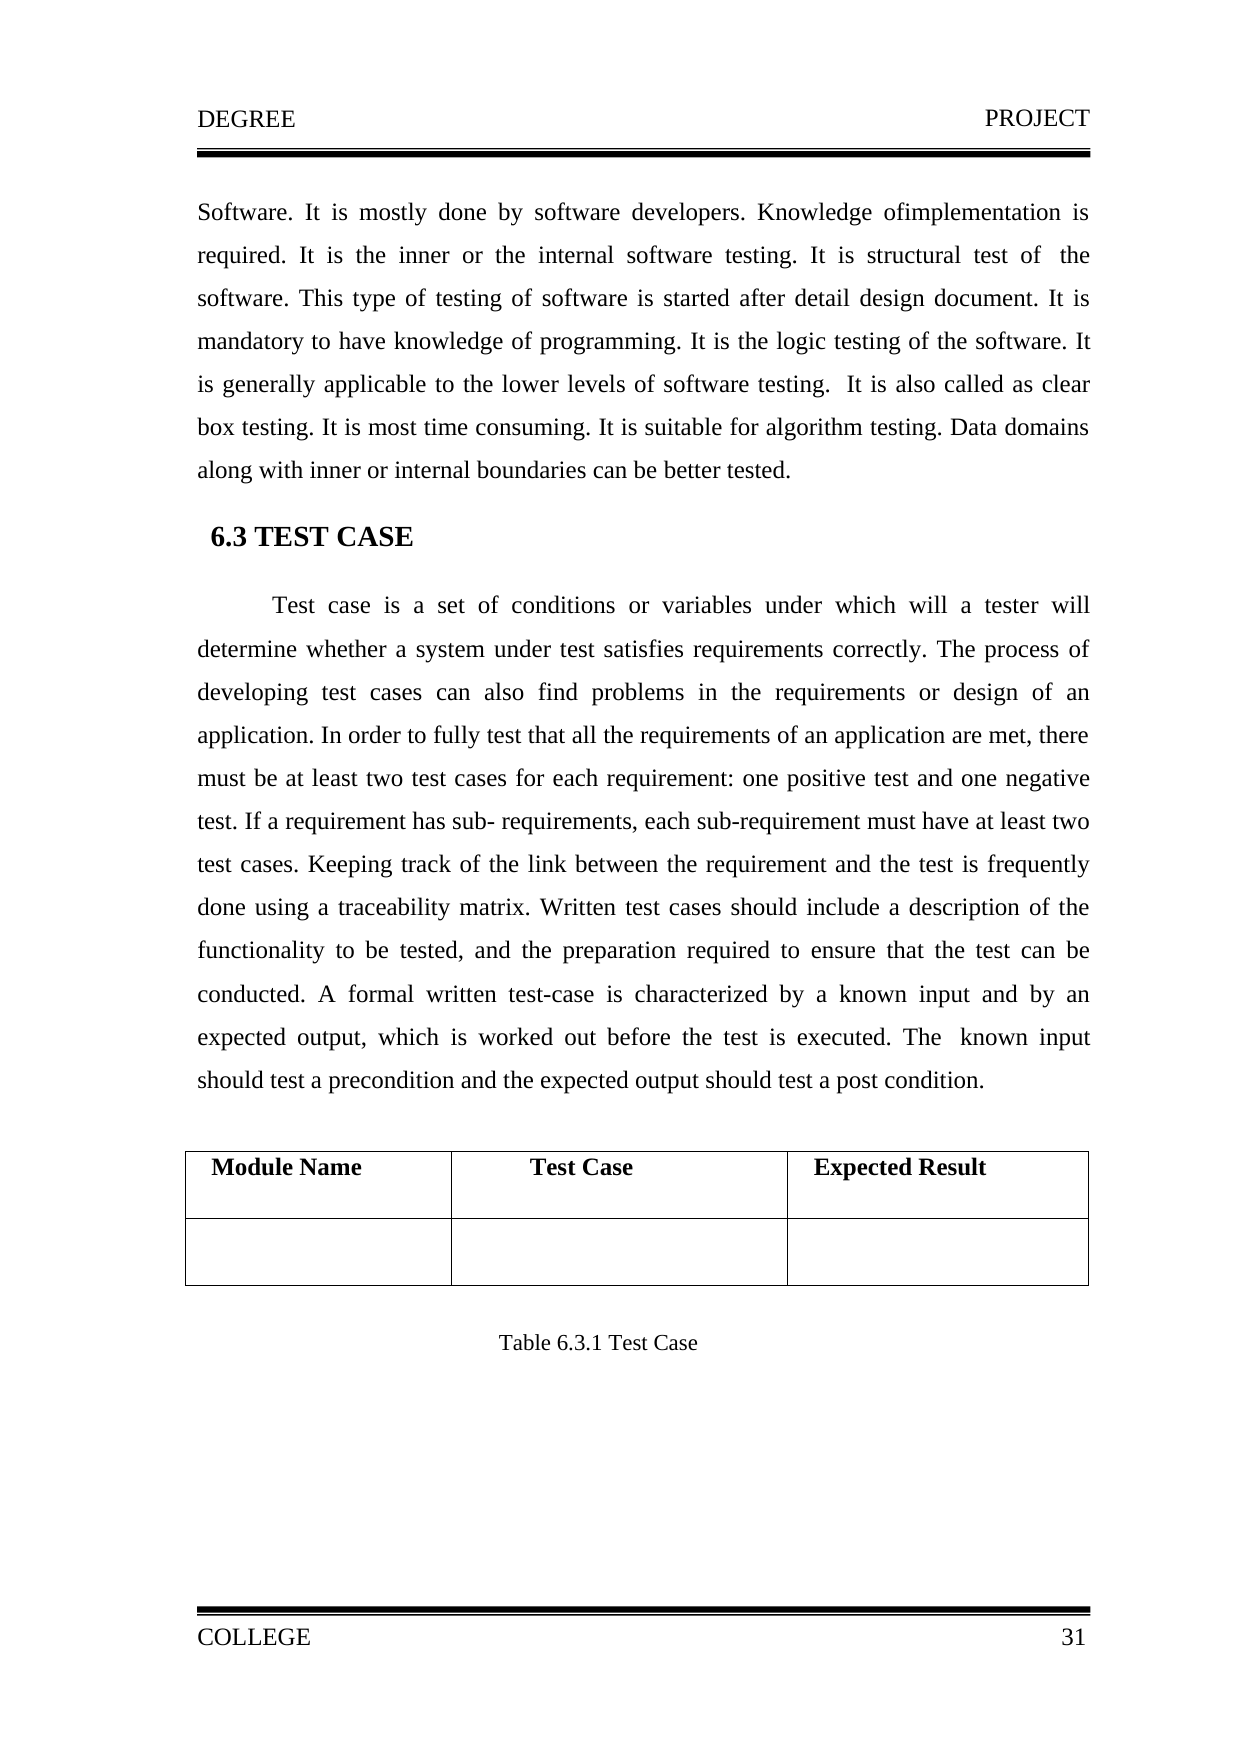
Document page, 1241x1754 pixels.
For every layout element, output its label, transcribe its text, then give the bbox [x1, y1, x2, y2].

table_header Module Name [186, 1152, 451, 1218]
table_header Test Case [452, 1152, 787, 1218]
text Table 6.3.1 Test Case [173, 1329, 1167, 1355]
table_header Expected Result [788, 1152, 1088, 1218]
subtitle 6.3 TEST CASE [197, 519, 1167, 553]
table_cell [788, 1219, 1088, 1284]
text Test case is a set of conditions or variables under which will a tester will determine whether a system under test satisfies requirements correctly. The process of developing test cases can also find problems in the requirements or design of an application. In order to fully test that all the requirements of an application are met, there must be at least two test cases for each requirement: one positive test and one negative test. If a requirement has sub- requirements, each sub-requirement must have at least two test cases. Keeping track of the link between the requirement and the test is frequently done using a traceability matrix. Written test cases should include a description of the functionality to be tested, and the preparation required to ensure that the test can be conducted. A formal written test-case is characterized by a known input and by an expected output, which is worked out before the test is executed. The known input should test a precondition and the expected output should test a post condition. [197, 591, 1091, 1094]
table_cell [452, 1219, 787, 1284]
text Software. It is mostly done by software developers. Knowledge ofimplementation is required. It is the inner or the internal software testing. It is structural test of the software. This type of testing of software is started after detail design document. It is mandatory to have knowledge of programming. It is the logic testing of the software. It is generally applicable to the lower levels of software testing. It is also called as clear box testing. It is most time consuming. It is suitable for algorithm testing. Data domains along with inner or internal boundaries can be better tested. [197, 197, 1091, 484]
table_cell [186, 1219, 451, 1284]
